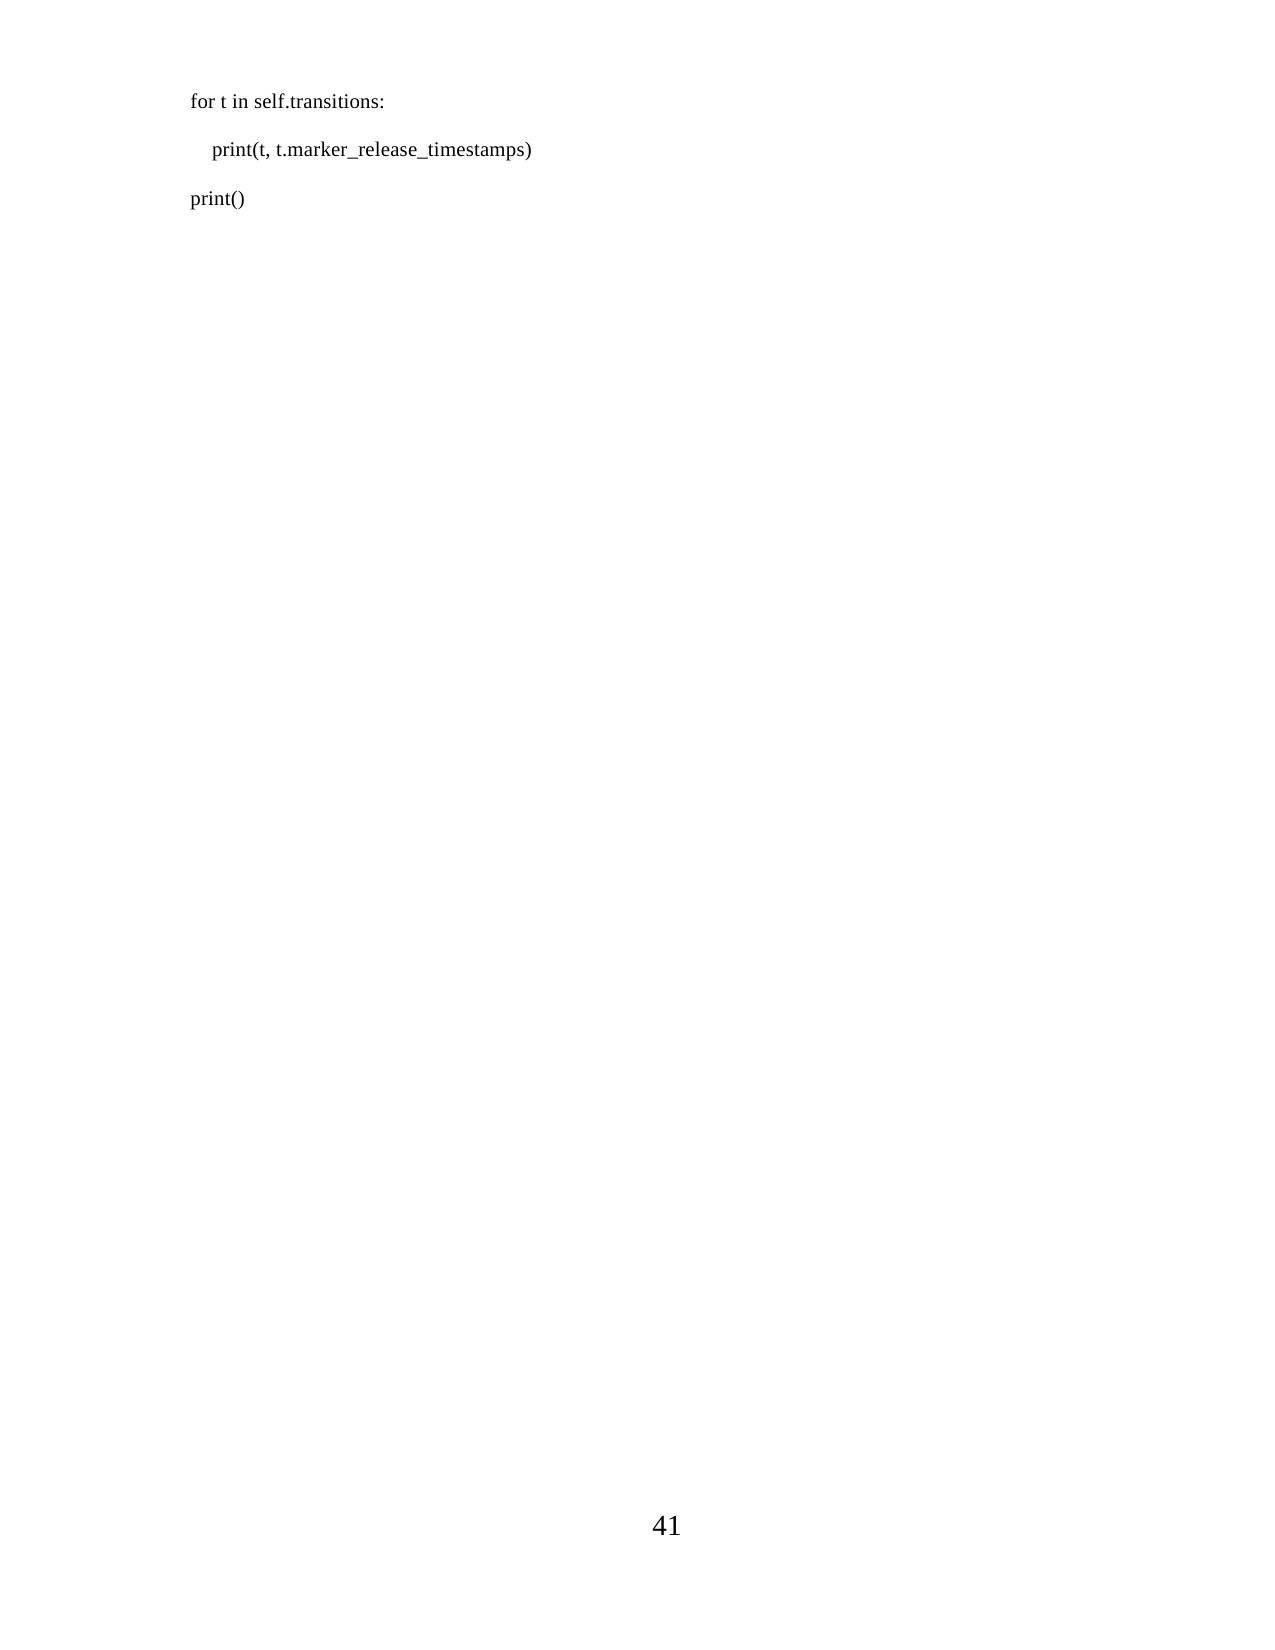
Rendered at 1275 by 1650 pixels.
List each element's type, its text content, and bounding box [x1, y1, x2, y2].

text print(t, t.marker_release_timestamps) [147, 137, 1186, 161]
text print() [147, 186, 1186, 210]
text for t in self.transitions: [147, 88, 1186, 113]
